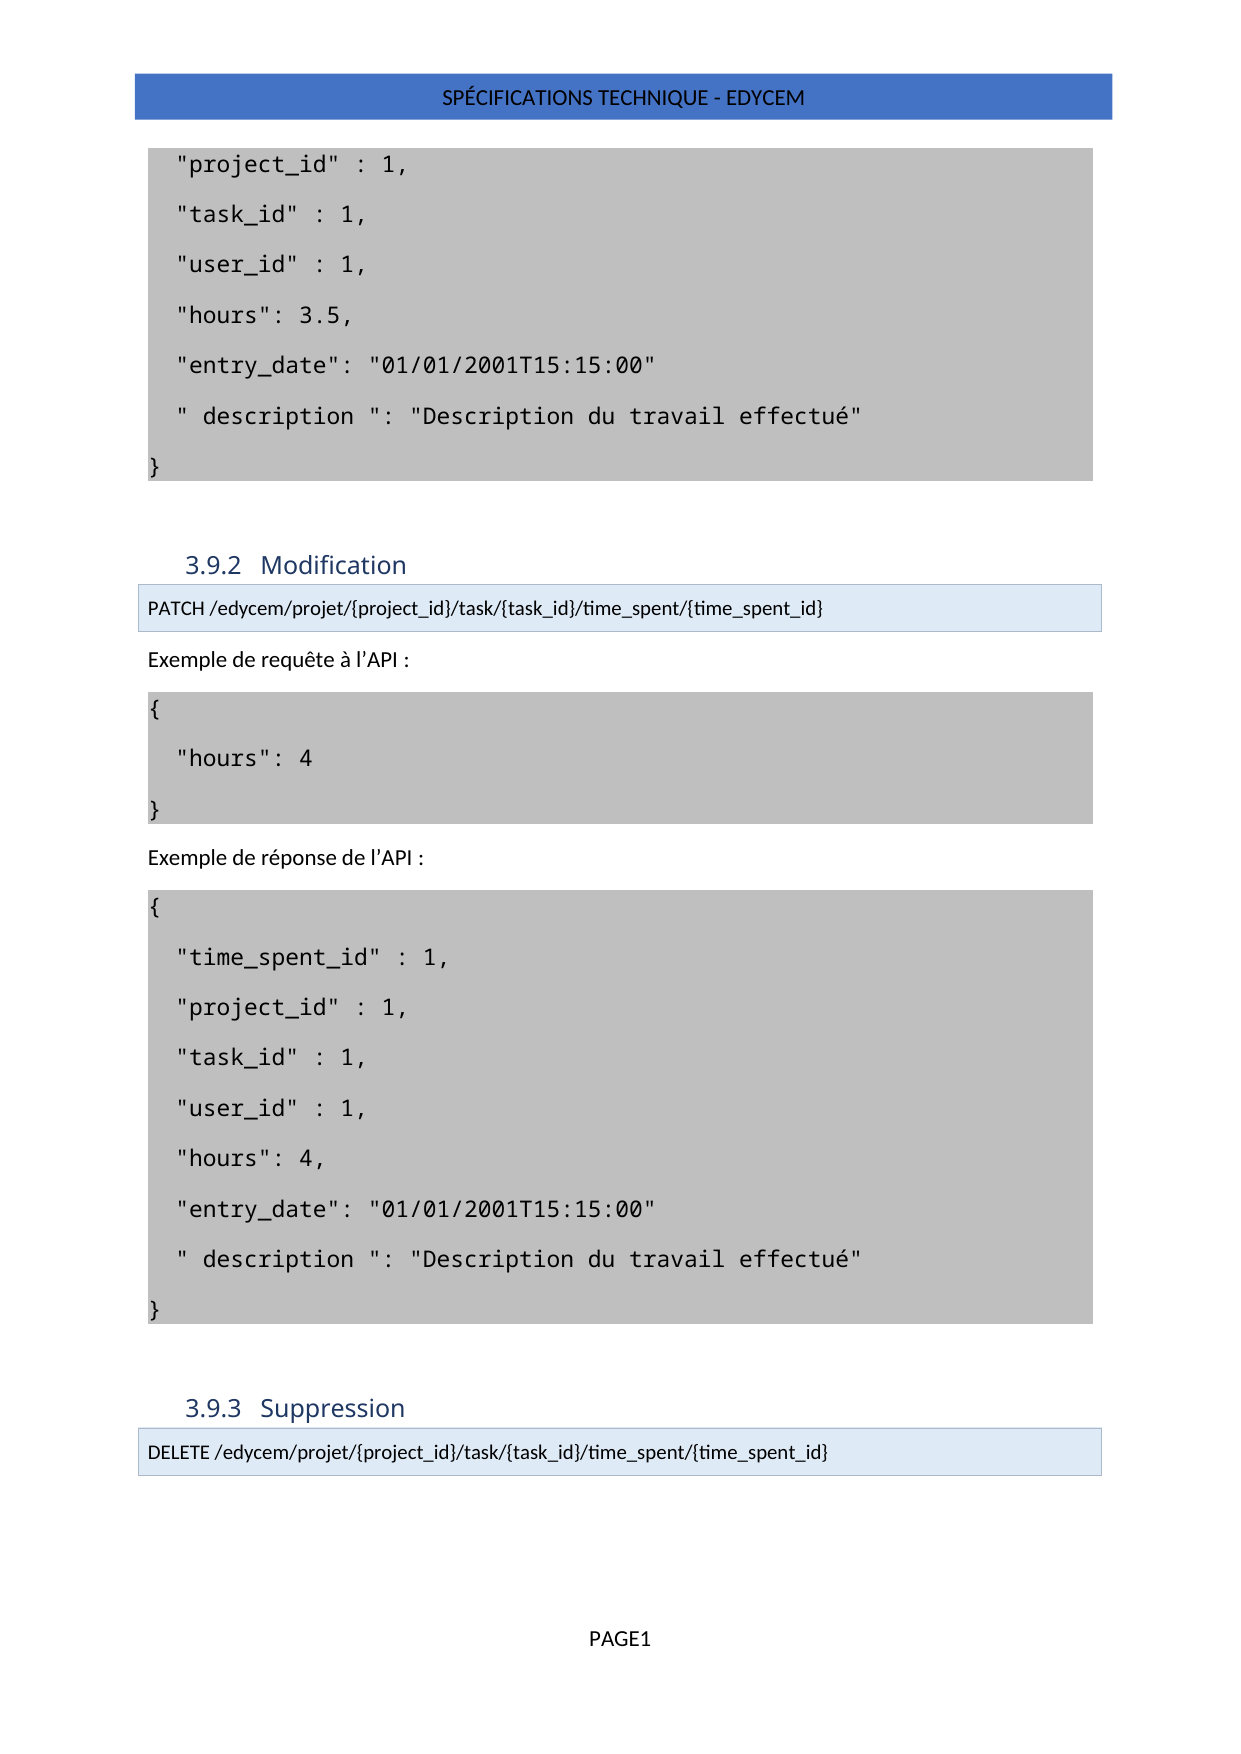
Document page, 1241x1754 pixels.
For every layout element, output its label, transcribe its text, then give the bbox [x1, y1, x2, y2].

text " description ": "Description du travail effectué" [148, 400, 1093, 431]
text "hours": 4 [148, 742, 1093, 773]
text DELETE /edycem/projet/{project_id}/task/{task_id}/time_spent/{time_spent_id} [139, 1429, 1101, 1475]
text "time_spent_id" : 1, [148, 940, 1093, 972]
text "user_id" : 1, [148, 248, 1093, 280]
text "hours": 3.5, [148, 299, 1093, 330]
text " description ": "Description du travail effectué" [148, 1243, 1093, 1274]
subtitle Suppression [185, 1391, 1093, 1425]
text } [148, 1293, 1093, 1324]
text "task_id" : 1, [148, 1041, 1093, 1072]
text "project_id" : 1, [148, 991, 1093, 1022]
text "entry_date": "01/01/2001T15:15:00" [148, 1192, 1093, 1224]
text "project_id" : 1, [148, 148, 1093, 179]
subtitle Modification [185, 547, 1093, 581]
text PATCH /edycem/projet/{project_id}/task/{task_id}/time_spent/{time_spent_id} [139, 585, 1101, 631]
text "hours": 4, [148, 1142, 1093, 1173]
text { [148, 890, 1093, 921]
text { [148, 692, 1093, 723]
text "user_id" : 1, [148, 1092, 1093, 1123]
text Exemple de réponse de l’API : [148, 843, 1093, 871]
text "task_id" : 1, [148, 198, 1093, 229]
text Exemple de requête à l’API : [148, 645, 1093, 673]
text } [148, 793, 1093, 824]
text } [148, 450, 1093, 481]
text "entry_date": "01/01/2001T15:15:00" [148, 349, 1093, 381]
